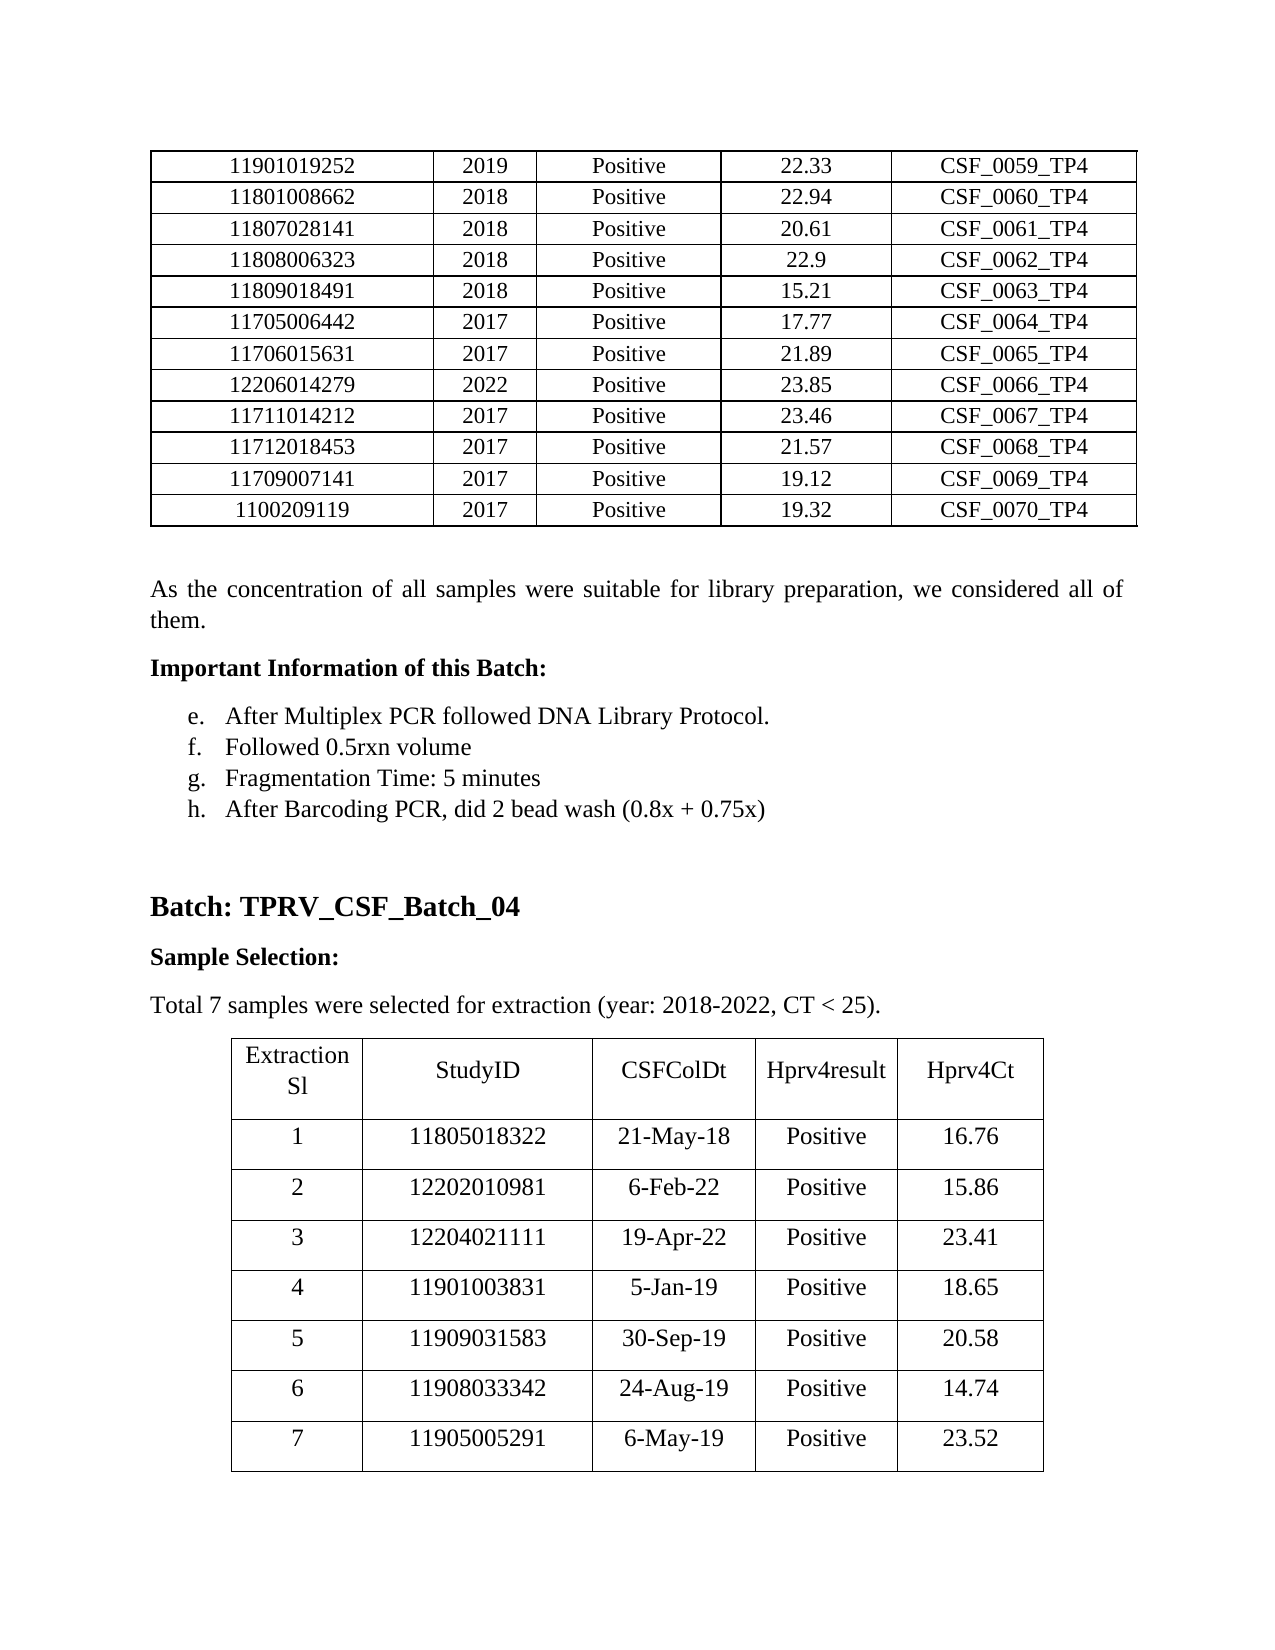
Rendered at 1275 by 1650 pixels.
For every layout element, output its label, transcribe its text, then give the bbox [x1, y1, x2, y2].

table_cell Positive [537, 370, 720, 400]
table_header Hprv4result [756, 1039, 897, 1119]
table_cell 21.57 [722, 433, 891, 462]
table_cell 11809018491 [152, 277, 433, 306]
table_cell Positive [537, 495, 720, 525]
table_cell 2017 [434, 433, 536, 462]
table_cell Positive [537, 308, 720, 337]
table_cell 2017 [434, 464, 536, 494]
text Sample Selection: [150, 942, 1125, 971]
table_cell 14.74 [898, 1371, 1043, 1421]
table_cell 11805018322 [363, 1120, 592, 1169]
table_cell 11705006442 [152, 308, 433, 337]
list Followed 0.5rxn volume [187, 732, 1125, 761]
table_cell 5 [232, 1321, 362, 1370]
table_cell CSF_0064_TP4 [892, 308, 1136, 337]
table_cell 24-Aug-19 [593, 1371, 755, 1421]
table_cell 18.65 [898, 1271, 1043, 1320]
table_cell 11706015631 [152, 339, 433, 369]
table_cell 22.33 [722, 152, 891, 181]
table_cell 6-Feb-22 [593, 1170, 755, 1219]
table_cell 17.77 [722, 308, 891, 337]
table_cell 30-Sep-19 [593, 1321, 755, 1370]
table_cell 11905005291 [363, 1422, 592, 1471]
table_header Extraction Sl [232, 1039, 362, 1119]
table_cell 2017 [434, 402, 536, 431]
table_cell CSF_0066_TP4 [892, 370, 1136, 400]
text Total 7 samples were selected for extraction (year: 2018-2022, CT < 25). [150, 990, 1125, 1018]
table_header StudyID [363, 1039, 592, 1119]
table_cell 2018 [434, 245, 536, 275]
table_cell Positive [756, 1321, 897, 1370]
table_cell CSF_0067_TP4 [892, 402, 1136, 431]
table_cell 12202010981 [363, 1170, 592, 1219]
table_cell 11807028141 [152, 214, 433, 244]
table_cell Positive [537, 277, 720, 306]
table_cell 15.21 [722, 277, 891, 306]
table_cell Positive [537, 402, 720, 431]
table_cell 1 [232, 1120, 362, 1169]
table_cell 2 [232, 1170, 362, 1219]
table_cell 2017 [434, 339, 536, 369]
table_cell 23.46 [722, 402, 891, 431]
table_header Hprv4Ct [898, 1039, 1043, 1119]
table_cell 1100209119 [152, 495, 433, 525]
table_cell 12204021111 [363, 1221, 592, 1270]
table_cell Positive [537, 433, 720, 462]
table_cell 3 [232, 1221, 362, 1270]
table_cell CSF_0059_TP4 [892, 152, 1136, 181]
table_cell 20.58 [898, 1321, 1043, 1370]
text Batch: TPRV_CSF_Batch_04 [150, 889, 1125, 923]
list After Barcoding PCR, did 2 bead wash (0.8x + 0.75x) [187, 794, 1125, 823]
table_cell CSF_0061_TP4 [892, 214, 1136, 244]
table_cell 11712018453 [152, 433, 433, 462]
table_cell 2018 [434, 214, 536, 244]
table_cell Positive [537, 464, 720, 494]
table_cell Positive [537, 245, 720, 275]
table_cell 2018 [434, 183, 536, 212]
table_cell 22.94 [722, 183, 891, 212]
table_cell 21.89 [722, 339, 891, 369]
table_cell 23.52 [898, 1422, 1043, 1471]
table_cell 2017 [434, 495, 536, 525]
table_cell 2022 [434, 370, 536, 400]
table_cell CSF_0063_TP4 [892, 277, 1136, 306]
table_cell Positive [756, 1221, 897, 1270]
text Important Information of this Batch: [150, 653, 1125, 682]
table_cell CSF_0069_TP4 [892, 464, 1136, 494]
table_cell 6 [232, 1371, 362, 1421]
table_cell 20.61 [722, 214, 891, 244]
table_cell 19-Apr-22 [593, 1221, 755, 1270]
table_cell 22.9 [722, 245, 891, 275]
table_cell 11808006323 [152, 245, 433, 275]
table_cell 11801008662 [152, 183, 433, 212]
table_cell CSF_0068_TP4 [892, 433, 1136, 462]
table_cell 2018 [434, 277, 536, 306]
table_cell 15.86 [898, 1170, 1043, 1219]
table_cell 4 [232, 1271, 362, 1320]
table_cell CSF_0062_TP4 [892, 245, 1136, 275]
table_cell 6-May-19 [593, 1422, 755, 1471]
table_cell 5-Jan-19 [593, 1271, 755, 1320]
table_cell CSF_0065_TP4 [892, 339, 1136, 369]
table_cell 23.41 [898, 1221, 1043, 1270]
table_cell Positive [537, 183, 720, 212]
list After Multiplex PCR followed DNA Library Protocol. [187, 701, 1125, 729]
table_cell Positive [756, 1371, 897, 1421]
table_cell 11901019252 [152, 152, 433, 181]
table_cell 21-May-18 [593, 1120, 755, 1169]
table_cell 2019 [434, 152, 536, 181]
table_cell 2017 [434, 308, 536, 337]
table_header CSFColDt [593, 1039, 755, 1119]
table_cell Positive [537, 339, 720, 369]
table_cell CSF_0060_TP4 [892, 183, 1136, 212]
table_cell 11711014212 [152, 402, 433, 431]
table_cell 11901003831 [363, 1271, 592, 1320]
table_cell 11908033342 [363, 1371, 592, 1421]
table_cell Positive [537, 152, 720, 181]
table_cell 16.76 [898, 1120, 1043, 1169]
table_cell Positive [537, 214, 720, 244]
table_cell Positive [756, 1170, 897, 1219]
table_cell Positive [756, 1422, 897, 1471]
table_cell 19.32 [722, 495, 891, 525]
table_cell 19.12 [722, 464, 891, 494]
table_cell 12206014279 [152, 370, 433, 400]
text As the concentration of all samples were suitable for library preparation, we considered all of them. [150, 574, 1125, 634]
table_cell 7 [232, 1422, 362, 1471]
table_cell 11709007141 [152, 464, 433, 494]
table_cell 11909031583 [363, 1321, 592, 1370]
table_cell Positive [756, 1271, 897, 1320]
table_cell 23.85 [722, 370, 891, 400]
table_cell Positive [756, 1120, 897, 1169]
list Fragmentation Time: 5 minutes [187, 763, 1125, 792]
table_cell CSF_0070_TP4 [892, 495, 1136, 525]
